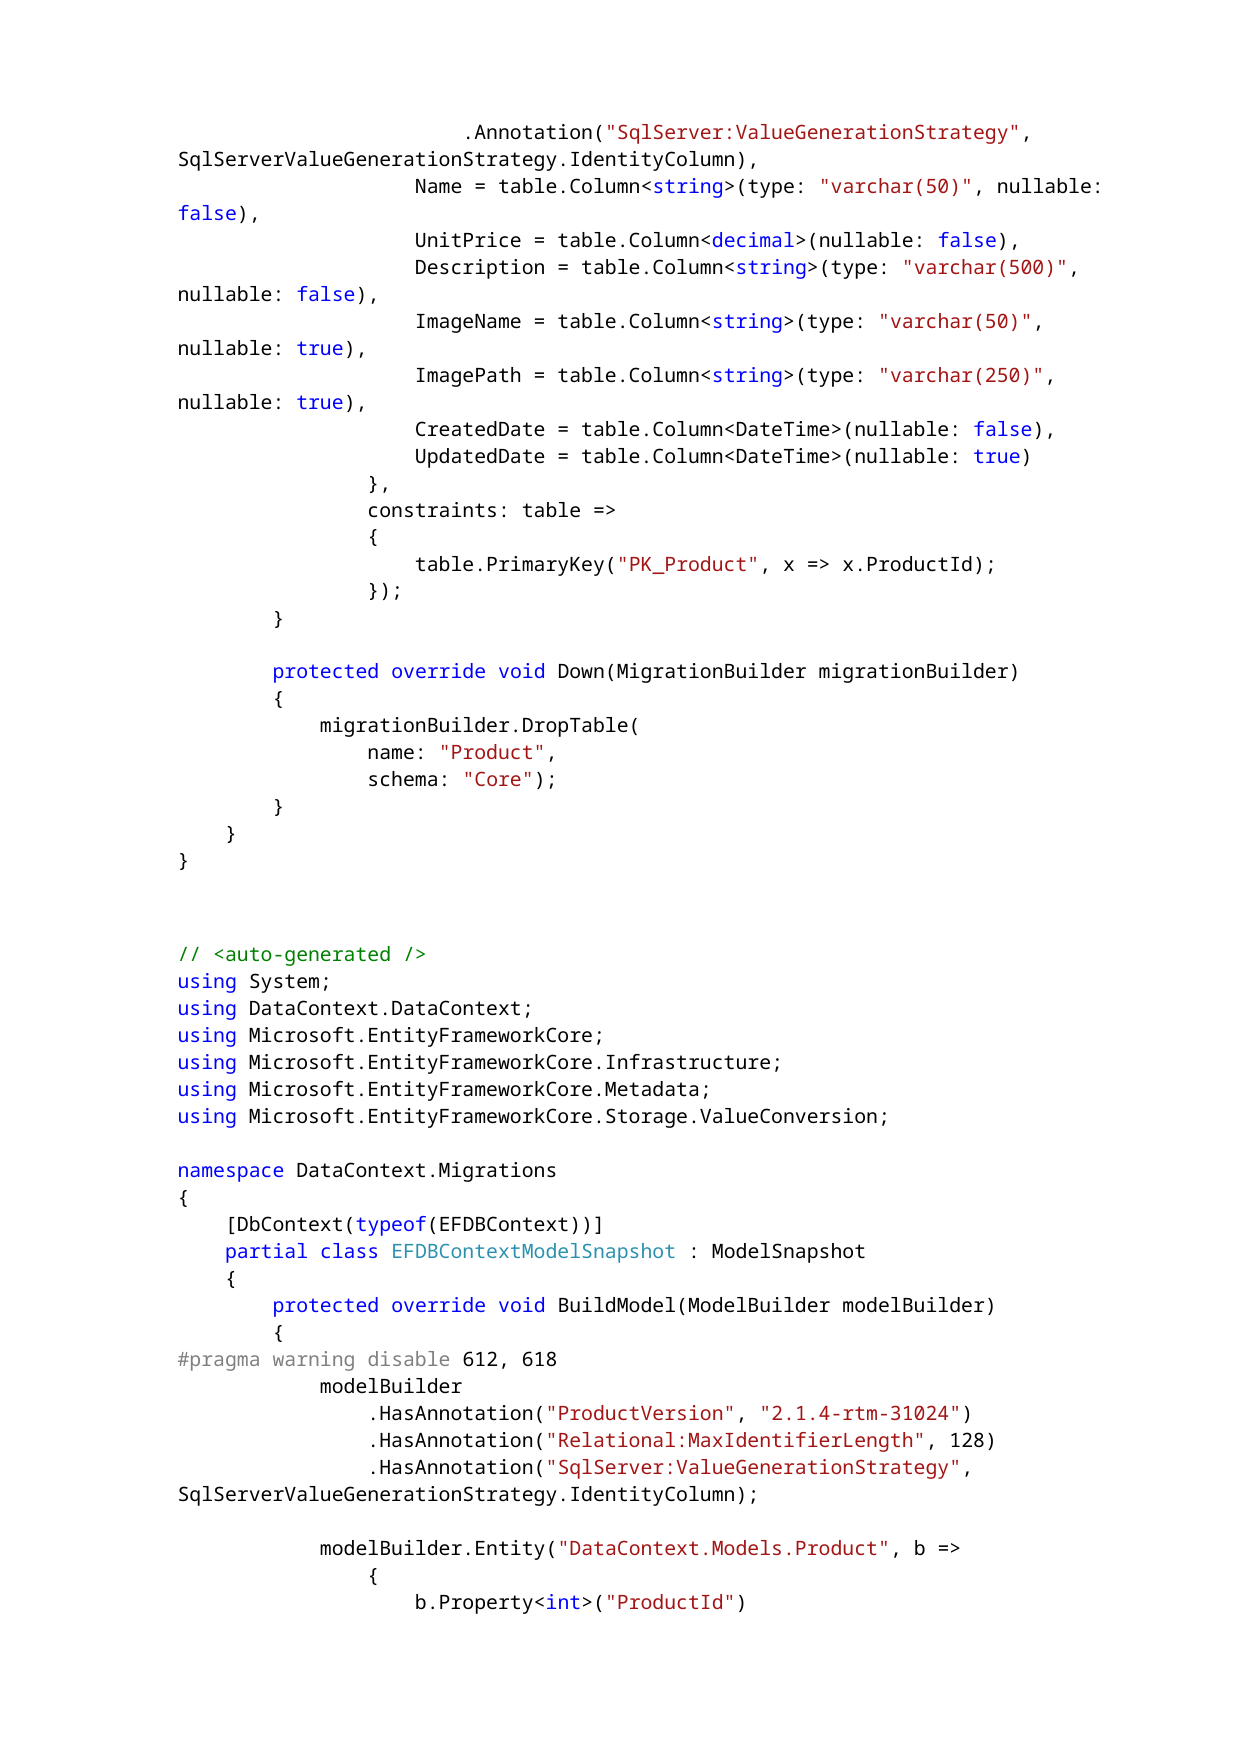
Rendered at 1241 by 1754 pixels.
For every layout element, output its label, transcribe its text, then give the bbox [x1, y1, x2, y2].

text using Microsoft.EntityFrameworkCore.Storage.ValueConversion; [177, 1102, 1152, 1129]
text { [177, 1183, 1152, 1210]
text UnitPrice = table.Column<decimal>(nullable: false), [177, 226, 1152, 253]
text // <auto-generated /> [177, 941, 1152, 968]
text { [177, 1264, 1152, 1291]
text table.PrimaryKey("PK_Product", x => x.ProductId); [177, 550, 1152, 577]
text } [177, 604, 1152, 631]
text using Microsoft.EntityFrameworkCore.Metadata; [177, 1076, 1152, 1102]
text }, [177, 469, 1152, 496]
text Name = table.Column<string>(type: "varchar(50)", nullable: false), [177, 172, 1152, 226]
text namespace DataContext.Migrations [177, 1156, 1152, 1183]
text name: "Product", [177, 739, 1152, 766]
text { [177, 523, 1152, 550]
text { [177, 1318, 1152, 1345]
text } [177, 819, 1152, 847]
text partial class EFDBContextModelSnapshot : ModelSnapshot [177, 1237, 1152, 1264]
text Description = table.Column<string>(type: "varchar(500)", nullable: false), [177, 253, 1152, 307]
text using Microsoft.EntityFrameworkCore.Infrastructure; [177, 1048, 1152, 1076]
text { [177, 1561, 1152, 1588]
text using DataContext.DataContext; [177, 994, 1152, 1022]
text using System; [177, 968, 1152, 994]
text .HasAnnotation("ProductVersion", "2.1.4-rtm-31024") [177, 1399, 1152, 1426]
text }); [177, 577, 1152, 604]
text protected override void Down(MigrationBuilder migrationBuilder) [177, 658, 1152, 685]
text protected override void BuildModel(ModelBuilder modelBuilder) [177, 1291, 1152, 1318]
text #pragma warning disable 612, 618 [177, 1345, 1152, 1372]
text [177, 1453, 1152, 1507]
text { [177, 685, 1152, 712]
text modelBuilder.Entity("DataContext.Models.Product", b => [177, 1534, 1152, 1561]
text migrationBuilder.DropTable( [177, 712, 1152, 739]
text .HasAnnotation("Relational:MaxIdentifierLength", 128) [177, 1426, 1152, 1453]
text ImagePath = table.Column<string>(type: "varchar(250)", nullable: true), [177, 361, 1152, 415]
text [DbContext(typeof(EFDBContext))] [177, 1210, 1152, 1237]
text .Annotation("SqlServer:ValueGenerationStrategy", SqlServerValueGenerationStrategy.IdentityColumn), [177, 118, 1152, 172]
text b.Property<int>("ProductId") [177, 1588, 1152, 1615]
text CreatedDate = table.Column<DateTime>(nullable: false), [177, 415, 1152, 442]
text } [177, 793, 1152, 819]
text UpdatedDate = table.Column<DateTime>(nullable: true) [177, 442, 1152, 469]
text ImageName = table.Column<string>(type: "varchar(50)", nullable: true), [177, 307, 1152, 361]
text schema: "Core"); [177, 766, 1152, 793]
text } [177, 847, 1152, 873]
text modelBuilder [177, 1372, 1152, 1399]
text using Microsoft.EntityFrameworkCore; [177, 1022, 1152, 1048]
text constraints: table => [177, 496, 1152, 523]
